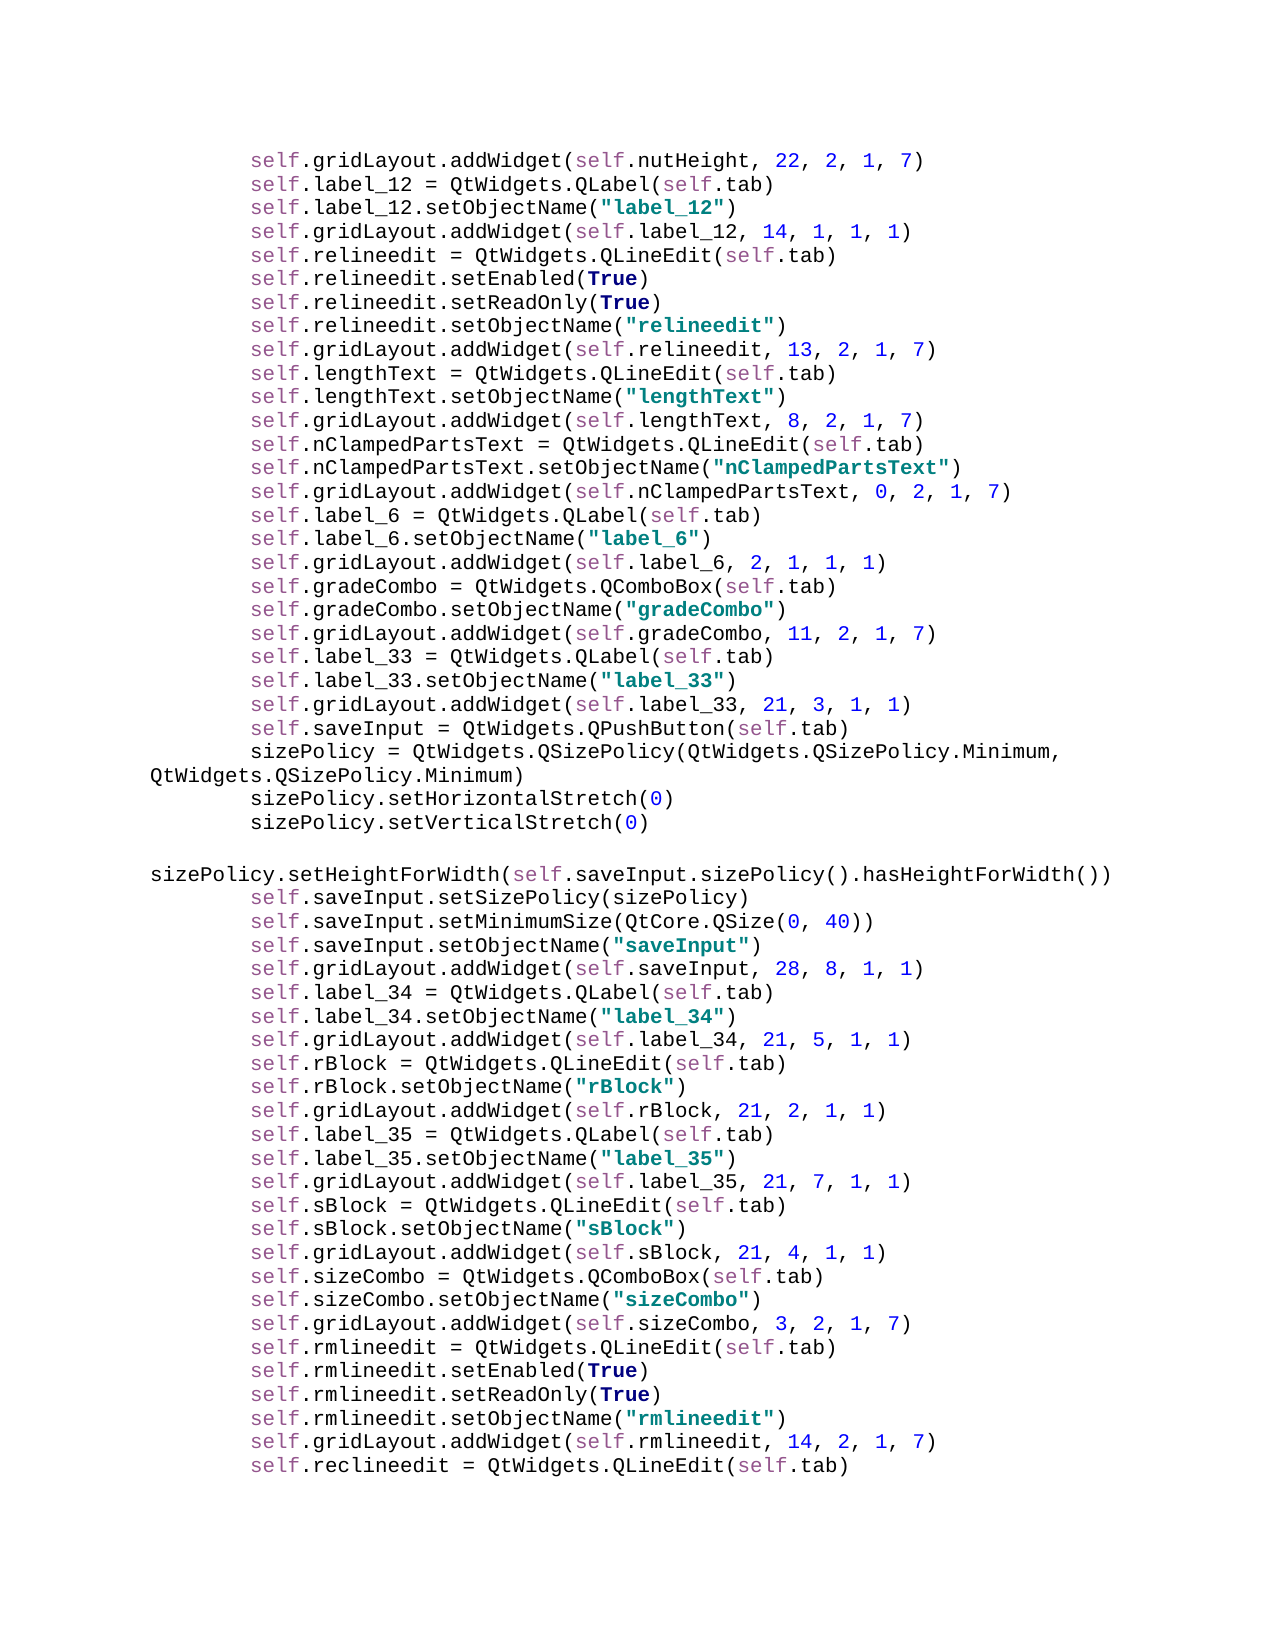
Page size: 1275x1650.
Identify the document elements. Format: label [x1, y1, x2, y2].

text [150, 150, 1125, 1478]
